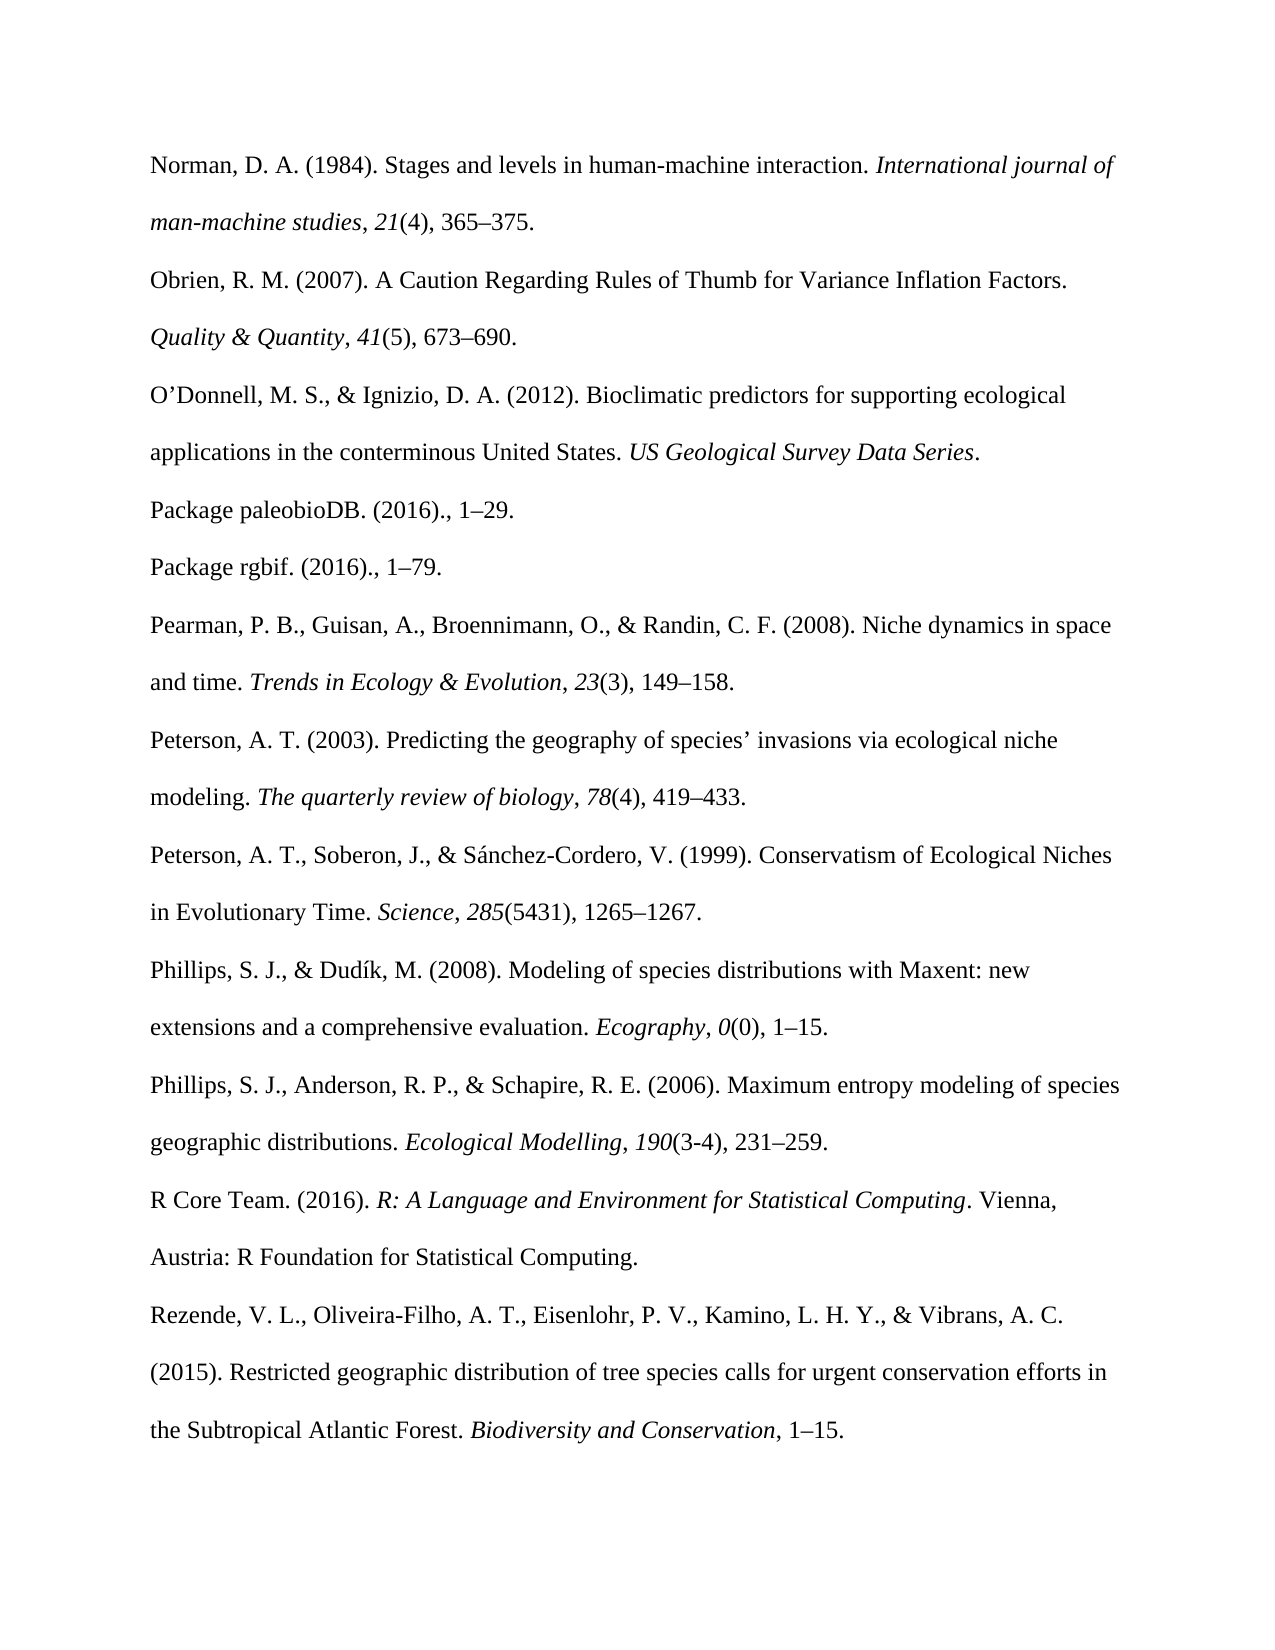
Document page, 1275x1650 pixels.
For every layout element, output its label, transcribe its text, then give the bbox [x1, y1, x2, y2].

text Peterson, A. T., Soberon, J., & Sánchez-Cordero, V. (1999). Conservatism of Ecological Niches in Evolutionary Time. Science, 285(5431), 1265–1267. [150, 840, 1125, 926]
text Phillips, S. J., & Dudík, M. (2008). Modeling of species distributions with Maxent: new extensions and a comprehensive evaluation. Ecography, 0(0), 1–15. [150, 955, 1125, 1041]
text Package rgbif. (2016)., 1–79. [150, 552, 1125, 581]
text Pearman, P. B., Guisan, A., Broennimann, O., & Randin, C. F. (2008). Niche dynamics in space and time. Trends in Ecology & Evolution, 23(3), 149–158. [150, 610, 1125, 696]
text O’Donnell, M. S., & Ignizio, D. A. (2012). Bioclimatic predictors for supporting ecological applications in the conterminous United States. US Geological Survey Data Series. [150, 380, 1125, 466]
text Norman, D. A. (1984). Stages and levels in human-machine interaction. International journal of man-machine studies, 21(4), 365–375. [150, 150, 1125, 236]
text Phillips, S. J., Anderson, R. P., & Schapire, R. E. (2006). Maximum entropy modeling of species geographic distributions. Ecological Modelling, 190(3-4), 231–259. [150, 1070, 1125, 1156]
text Package paleobioDB. (2016)., 1–29. [150, 495, 1125, 524]
text R Core Team. (2016). R: A Language and Environment for Statistical Computing. Vienna, Austria: R Foundation for Statistical Computing. [150, 1185, 1125, 1271]
text Obrien, R. M. (2007). A Caution Regarding Rules of Thumb for Variance Inflation Factors. Quality & Quantity, 41(5), 673–690. [150, 265, 1125, 351]
text Rezende, V. L., Oliveira-Filho, A. T., Eisenlohr, P. V., Kamino, L. H. Y., & Vibrans, A. C. (2015). Restricted geographic distribution of tree species calls for urgent conservation efforts in the Subtropical Atlantic Forest. Biodiversity and Conservation, 1–15. [150, 1300, 1125, 1444]
text Peterson, A. T. (2003). Predicting the geography of species’ invasions via ecological niche modeling. The quarterly review of biology, 78(4), 419–433. [150, 725, 1125, 811]
